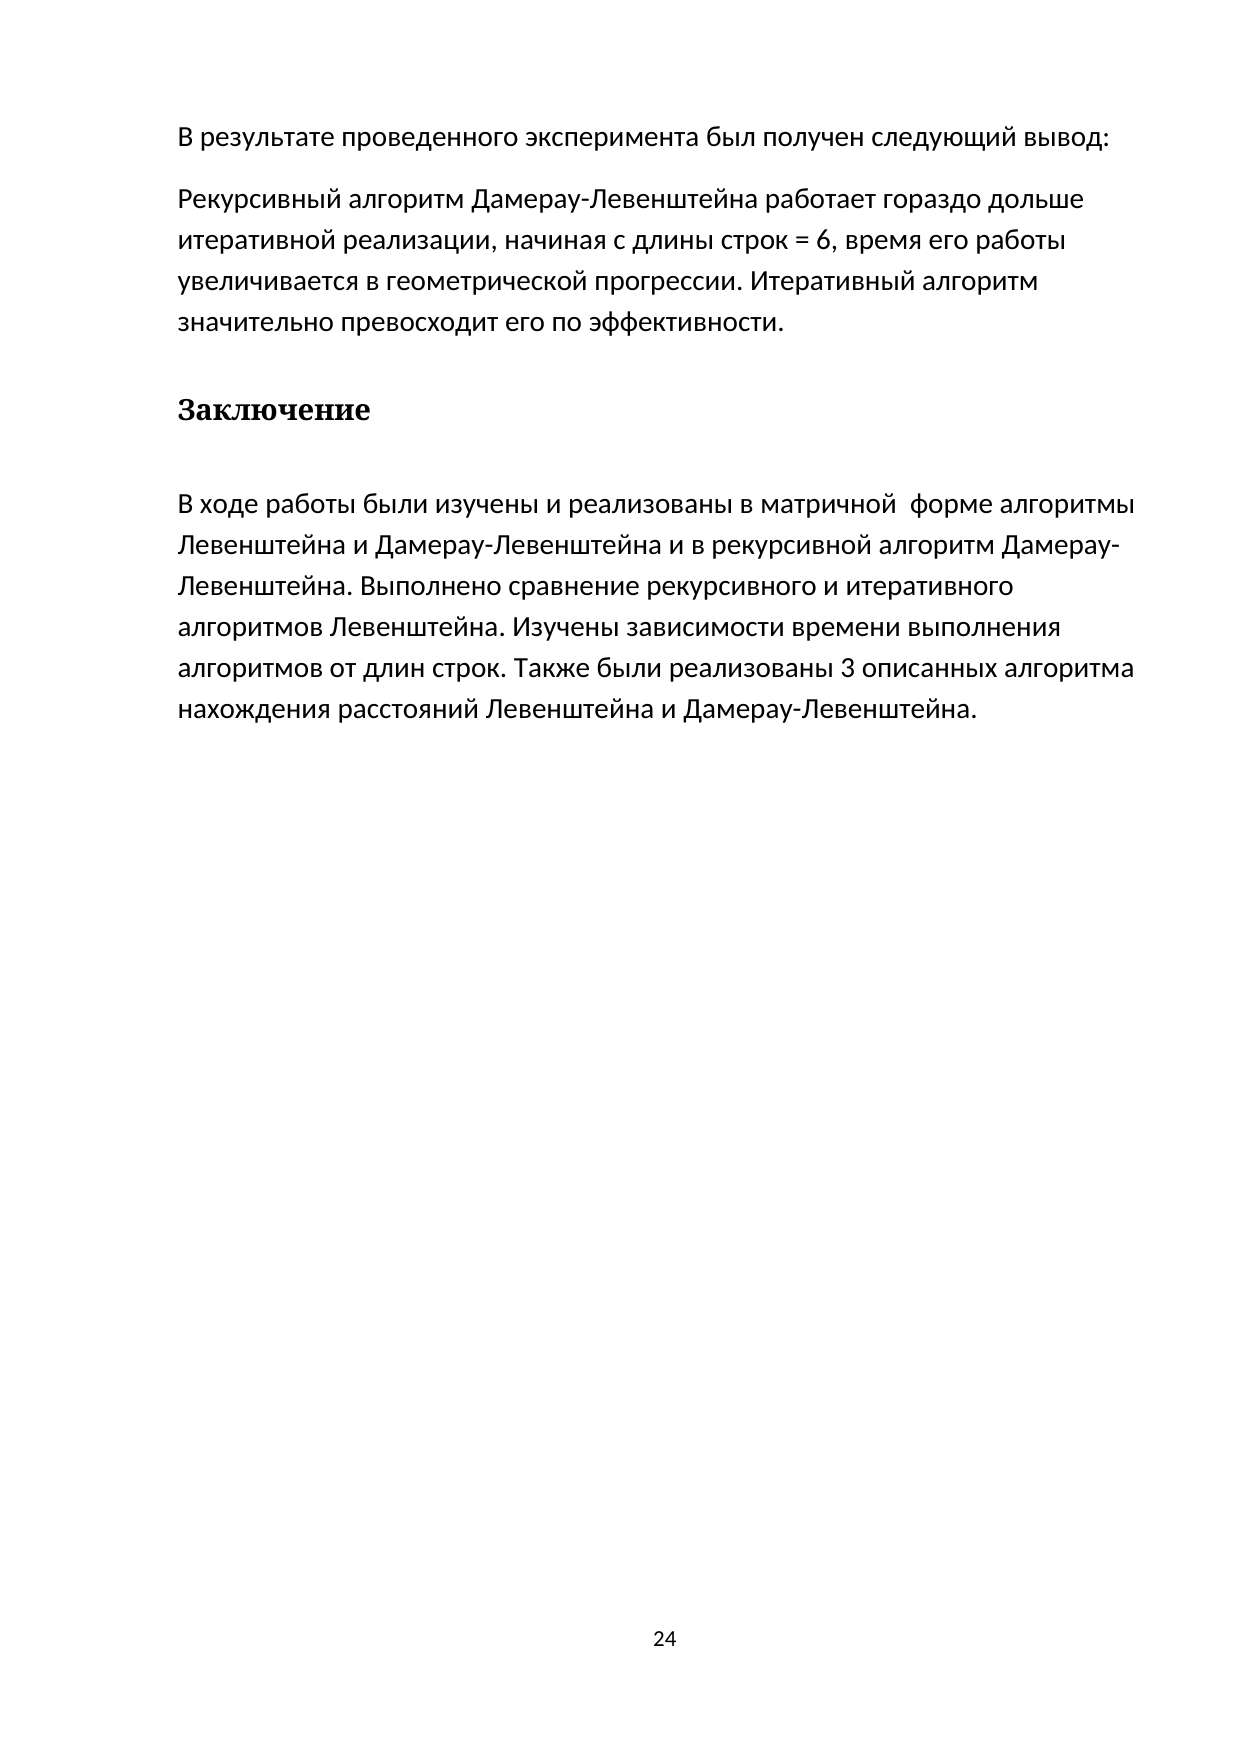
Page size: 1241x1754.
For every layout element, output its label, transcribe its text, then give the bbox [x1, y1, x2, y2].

text В ходе работы были изучены и реализованы в матричной форме алгоритмы Левенштейна и Дамерау-Левенштейна и в рекурсивной алгоритм Дамерау-Левенштейна. Выполнено сравнение рекурсивного и итеративного алгоритмов Левенштейна. Изучены зависимости времени выполнения алгоритмов от длин строк. Также были реализованы 3 описанных алгоритма нахождения расстояний Левенштейна и Дамерау-Левенштейна. [177, 485, 1152, 726]
text Рекурсивный алгоритм Дамерау-Левенштейна работает гораздо дольше итеративной реализации, начиная с длины строк = 6, время его работы увеличивается в геометрической прогрессии. Итеративный алгоритм значительно превосходит его по эффективности. [177, 180, 1152, 338]
subtitle Заключение [177, 394, 1152, 427]
text В результате проведенного эксперимента был получен следующий вывод: [177, 118, 1152, 154]
